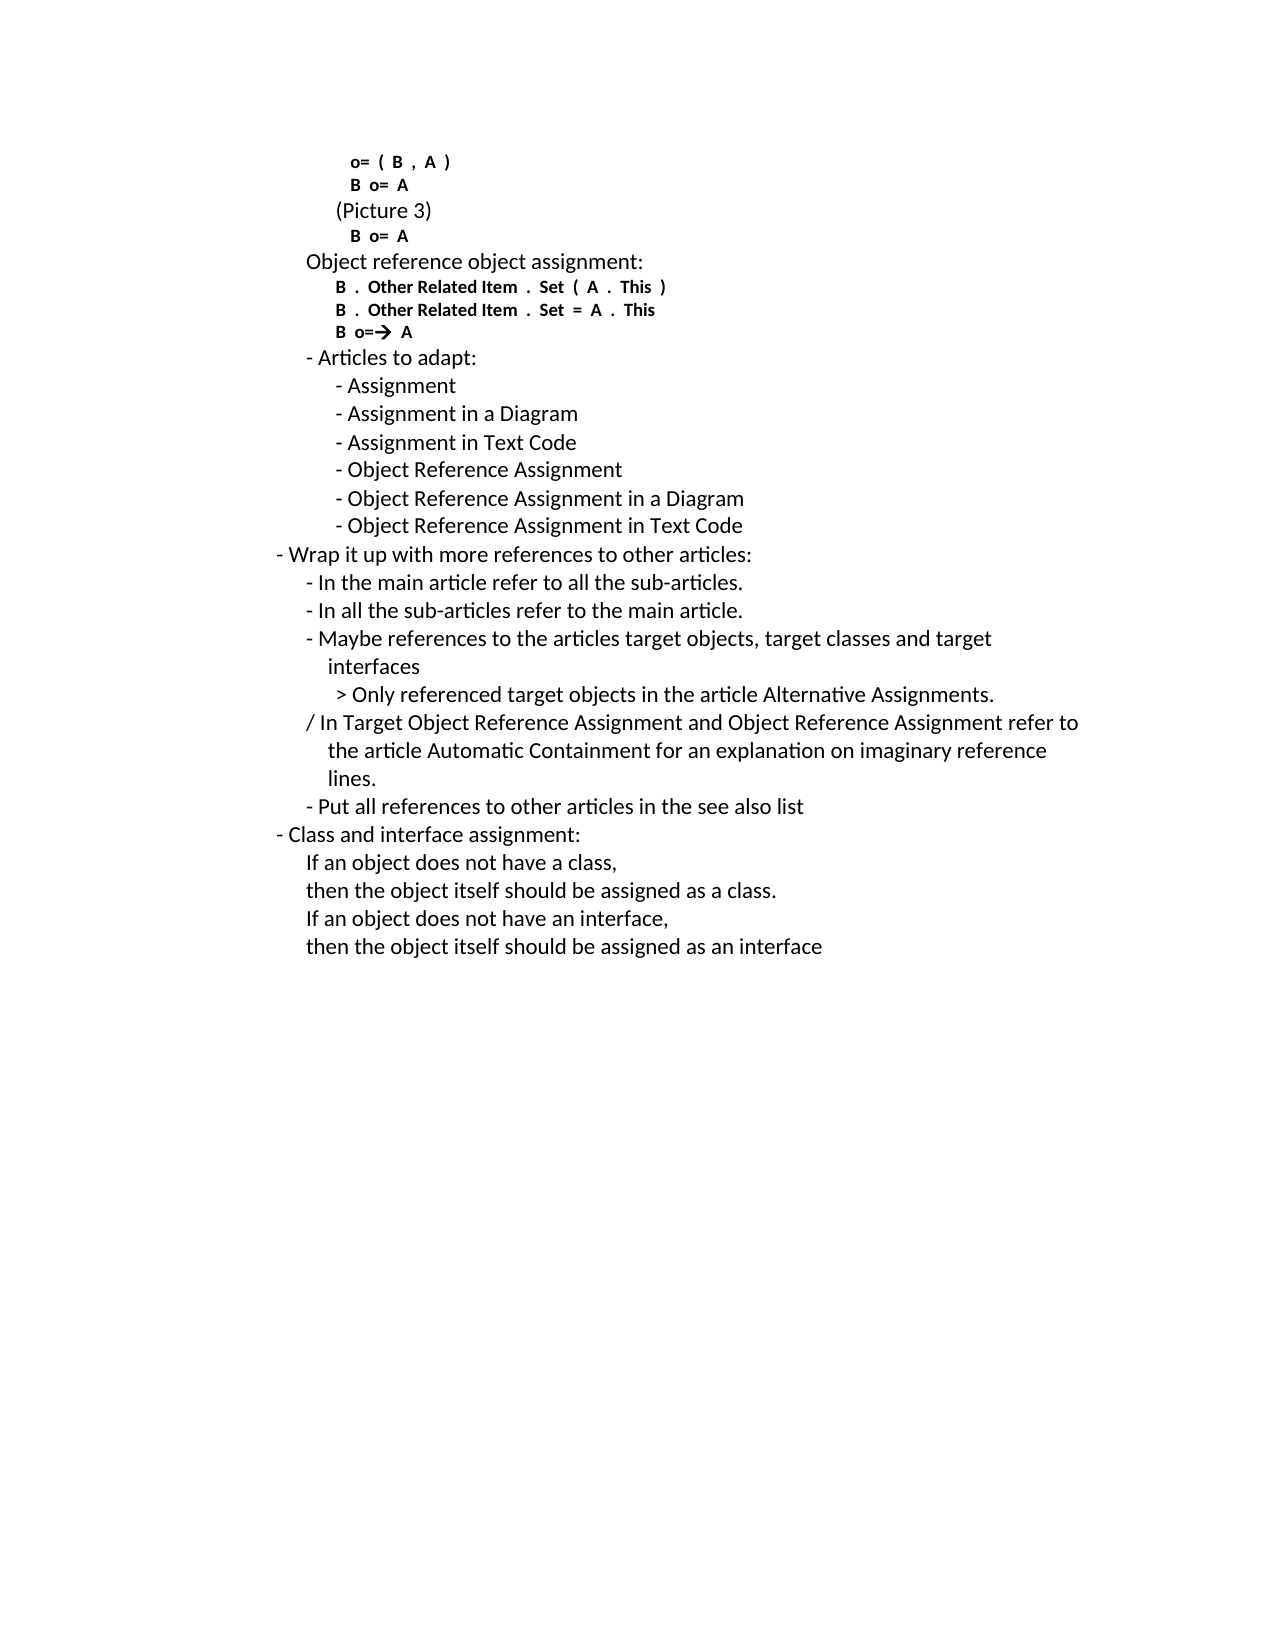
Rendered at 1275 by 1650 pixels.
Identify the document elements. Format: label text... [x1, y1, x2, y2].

text then the object itself should be assigned as a class. [306, 876, 1087, 904]
text Object reference object assignment: [306, 247, 1087, 275]
text - In the main article refer to all the sub-articles. [306, 568, 1087, 596]
text - Put all references to other articles in the see also list [306, 792, 1087, 820]
text - Object Reference Assignment [335, 456, 1087, 484]
text > Only referenced target objects in the article Alternative Assignments. [335, 680, 1087, 708]
text / In Target Object Reference Assignment and Object Reference Assignment refer to the article Automatic Containment for an explanation on imaginary reference lines. [306, 708, 1087, 792]
text - Class and interface assignment: [276, 820, 1087, 848]
text - Wrap it up with more references to other articles: [276, 540, 1087, 568]
text If an object does not have a class, [306, 848, 1087, 876]
text B o= A [350, 224, 1087, 247]
text - Assignment in Text Code [335, 428, 1087, 456]
text B . Other Related Item . Set ( A . This ) [335, 275, 1087, 298]
text - Assignment in a Diagram [335, 399, 1087, 428]
text - Articles to adapt: [306, 343, 1087, 372]
text If an object does not have an interface, [306, 904, 1087, 932]
text B o= A [335, 321, 1087, 343]
text - Assignment [335, 372, 1087, 399]
text B o= A [350, 173, 1087, 196]
text - Object Reference Assignment in Text Code [335, 512, 1087, 540]
text - Object Reference Assignment in a Diagram [335, 484, 1087, 512]
text B . Other Related Item . Set = A . This [335, 298, 1087, 321]
text - Maybe references to the articles target objects, target classes and target interfaces [306, 624, 1087, 680]
text - In all the sub-articles refer to the main article. [306, 596, 1087, 624]
text o= ( B , A ) [350, 150, 1087, 173]
text (Picture 3) [335, 196, 1087, 224]
text then the object itself should be assigned as an interface [306, 932, 1087, 960]
